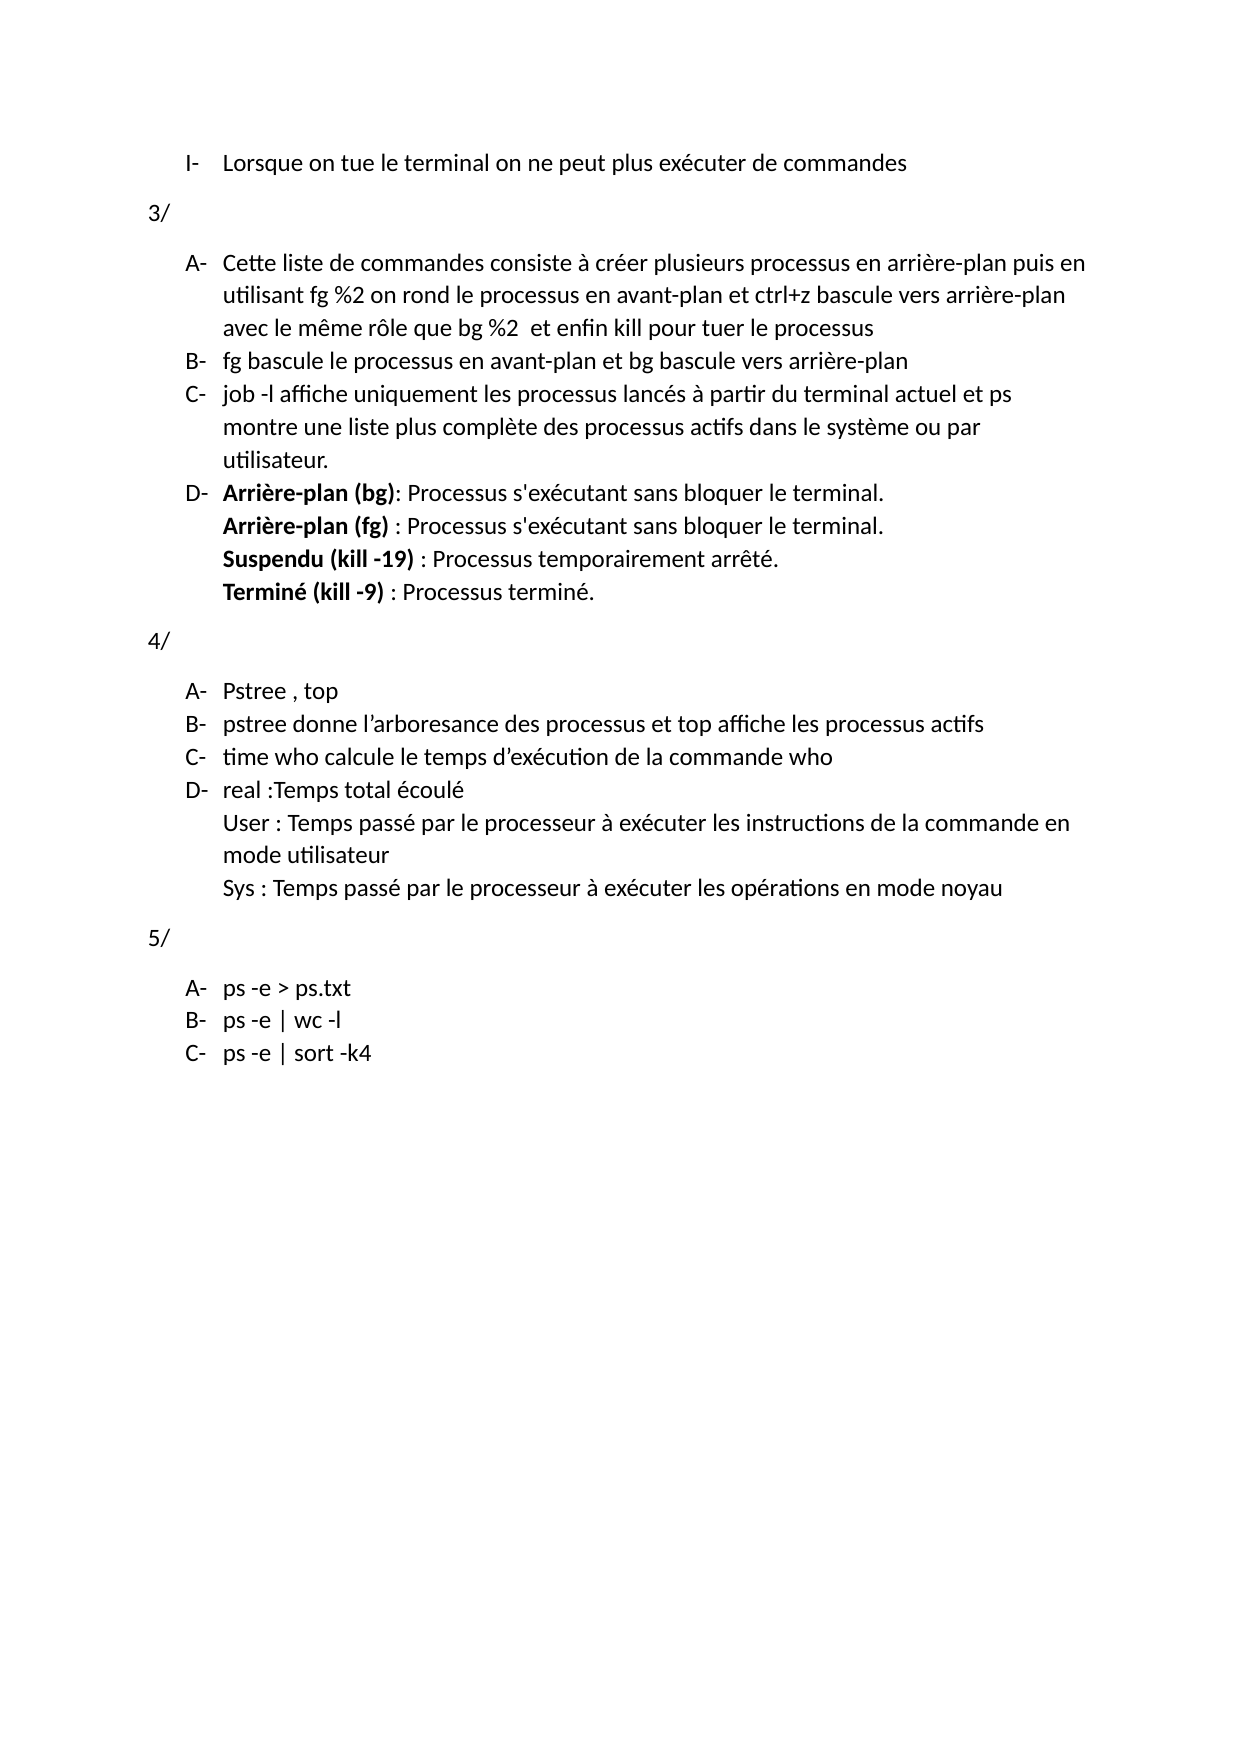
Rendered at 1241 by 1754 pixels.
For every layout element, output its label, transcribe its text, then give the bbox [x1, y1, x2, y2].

list Pstree , top [185, 675, 1093, 706]
text 3/ [148, 197, 1093, 228]
list Suspendu (kill -19) : Processus temporairement arrêté. [223, 543, 1093, 573]
list User : Temps passé par le processeur à exécuter les instructions de la commande en mode utilisateur [223, 807, 1093, 870]
list time who calcule le temps d’exécution de la commande who [185, 741, 1093, 771]
list Lorsque on tue le terminal on ne peut plus exécuter de commandes [185, 148, 1093, 178]
list ps -e | sort -k4 [185, 1038, 1093, 1068]
list ps -e | wc -l [185, 1005, 1093, 1035]
list fg bascule le processus en avant-plan et bg bascule vers arrière-plan [185, 346, 1093, 376]
list ps -e > ps.txt [185, 972, 1093, 1002]
list Terminé (kill -9) : Processus terminé. [223, 576, 1093, 606]
list Arrière-plan (fg) : Processus s'exécutant sans bloquer le terminal. [223, 510, 1093, 541]
list Arrière-plan (bg): Processus s'exécutant sans bloquer le terminal. [185, 477, 1093, 508]
list pstree donne l’arboresance des processus et top affiche les processus actifs [185, 708, 1093, 738]
list Cette liste de commandes consiste à créer plusieurs processus en arrière-plan puis en utilisant fg %2 on rond le processus en avant-plan et ctrl+z bascule vers arrière-plan avec le même rôle que bg %2 et enfin kill pour tuer le processus [185, 247, 1093, 343]
text 4/ [148, 626, 1093, 656]
list Sys : Temps passé par le processeur à exécuter les opérations en mode noyau [223, 873, 1093, 903]
text 5/ [148, 922, 1093, 953]
list job -l affiche uniquement les processus lancés à partir du terminal actuel et ps montre une liste plus complète des processus actifs dans le système ou par utilisateur. [185, 378, 1093, 475]
list real :Temps total écoulé [185, 774, 1093, 804]
